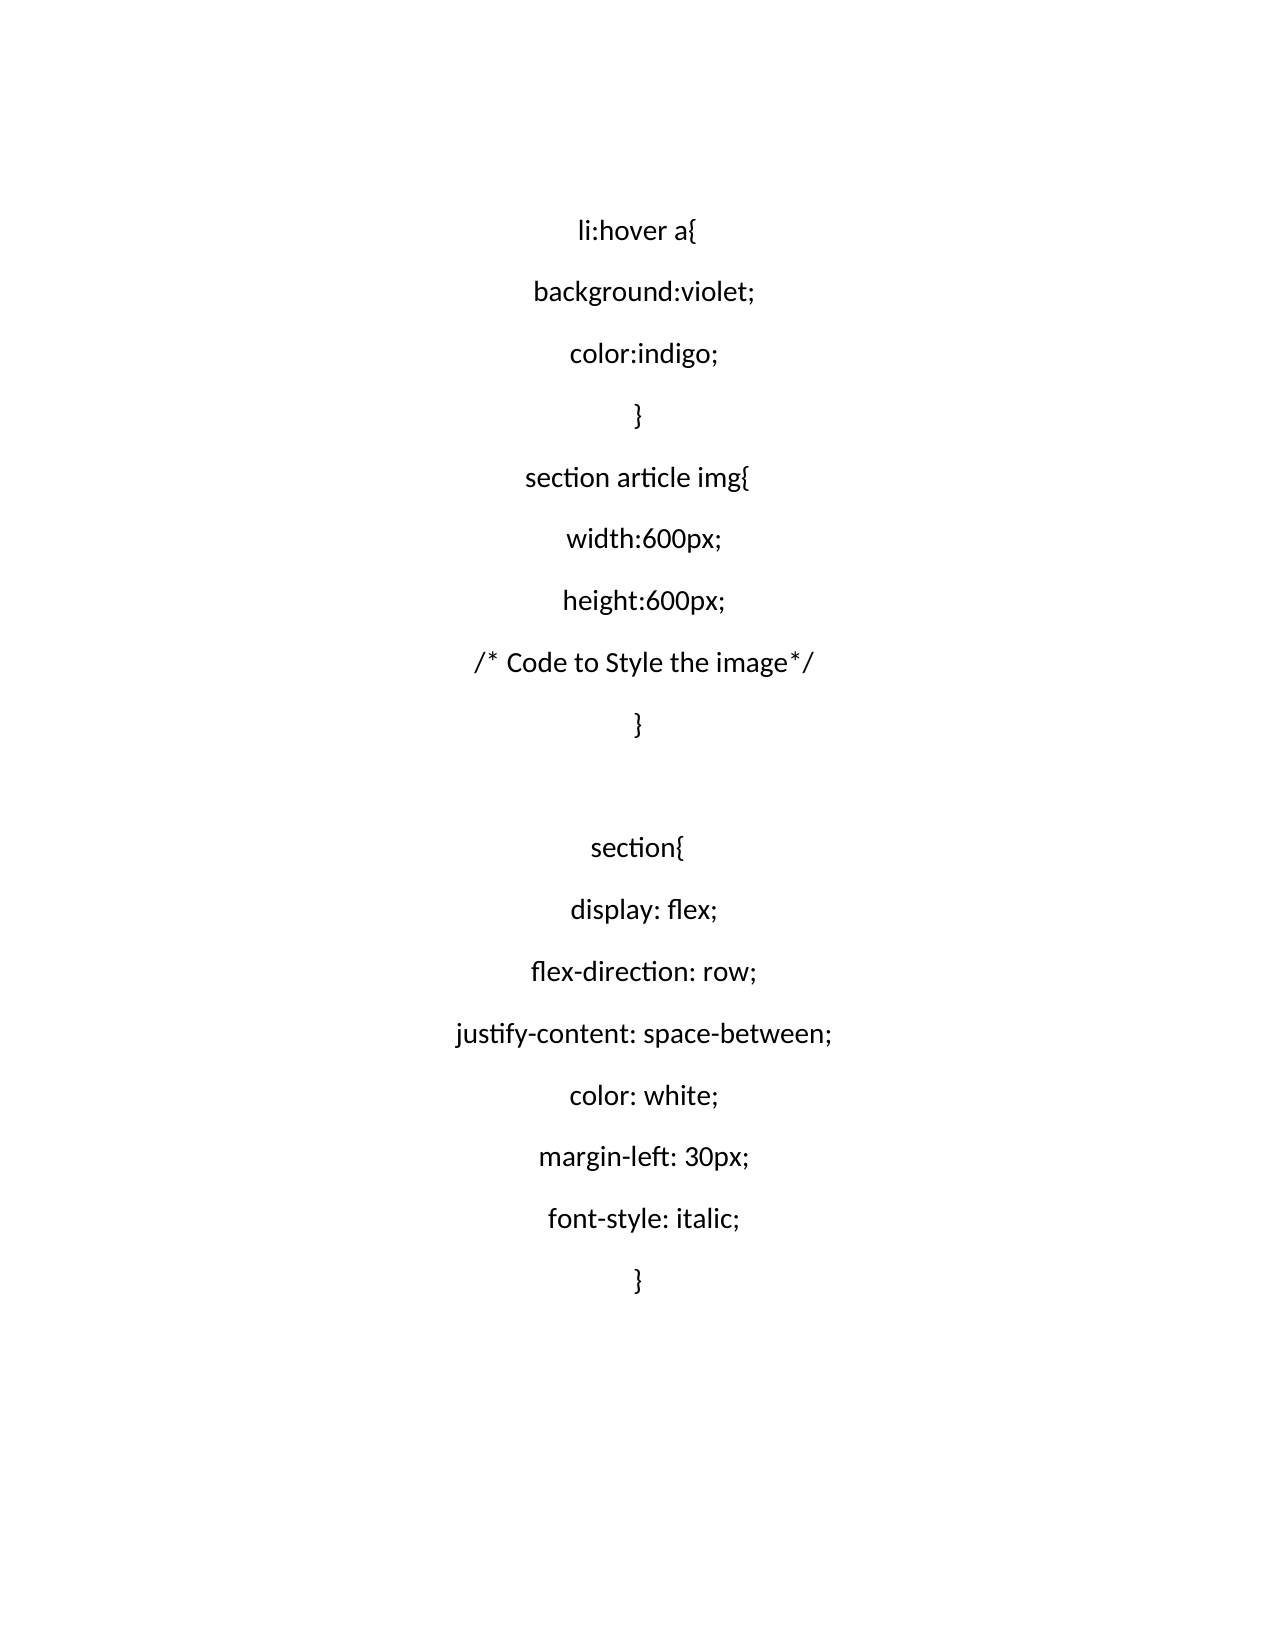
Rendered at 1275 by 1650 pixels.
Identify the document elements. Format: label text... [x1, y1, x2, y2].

text flex-direction: row; [150, 953, 1125, 989]
text font-style: italic; [150, 1200, 1125, 1236]
text display: flex; [150, 891, 1125, 927]
text background:violet; [150, 273, 1125, 309]
text color:indigo; [150, 335, 1125, 371]
text } [150, 1262, 1125, 1297]
text height:600px; [150, 582, 1125, 618]
text /* Code to Style the image*/ [150, 644, 1125, 680]
text li:hover a{ [150, 212, 1125, 247]
text margin-left: 30px; [150, 1138, 1125, 1174]
text width:600px; [150, 521, 1125, 556]
text section article img{ [150, 459, 1125, 494]
text } [150, 397, 1125, 433]
text color: white; [150, 1077, 1125, 1112]
text justify-content: space-between; [150, 1015, 1125, 1050]
text section{ [150, 829, 1125, 865]
text } [150, 706, 1125, 742]
